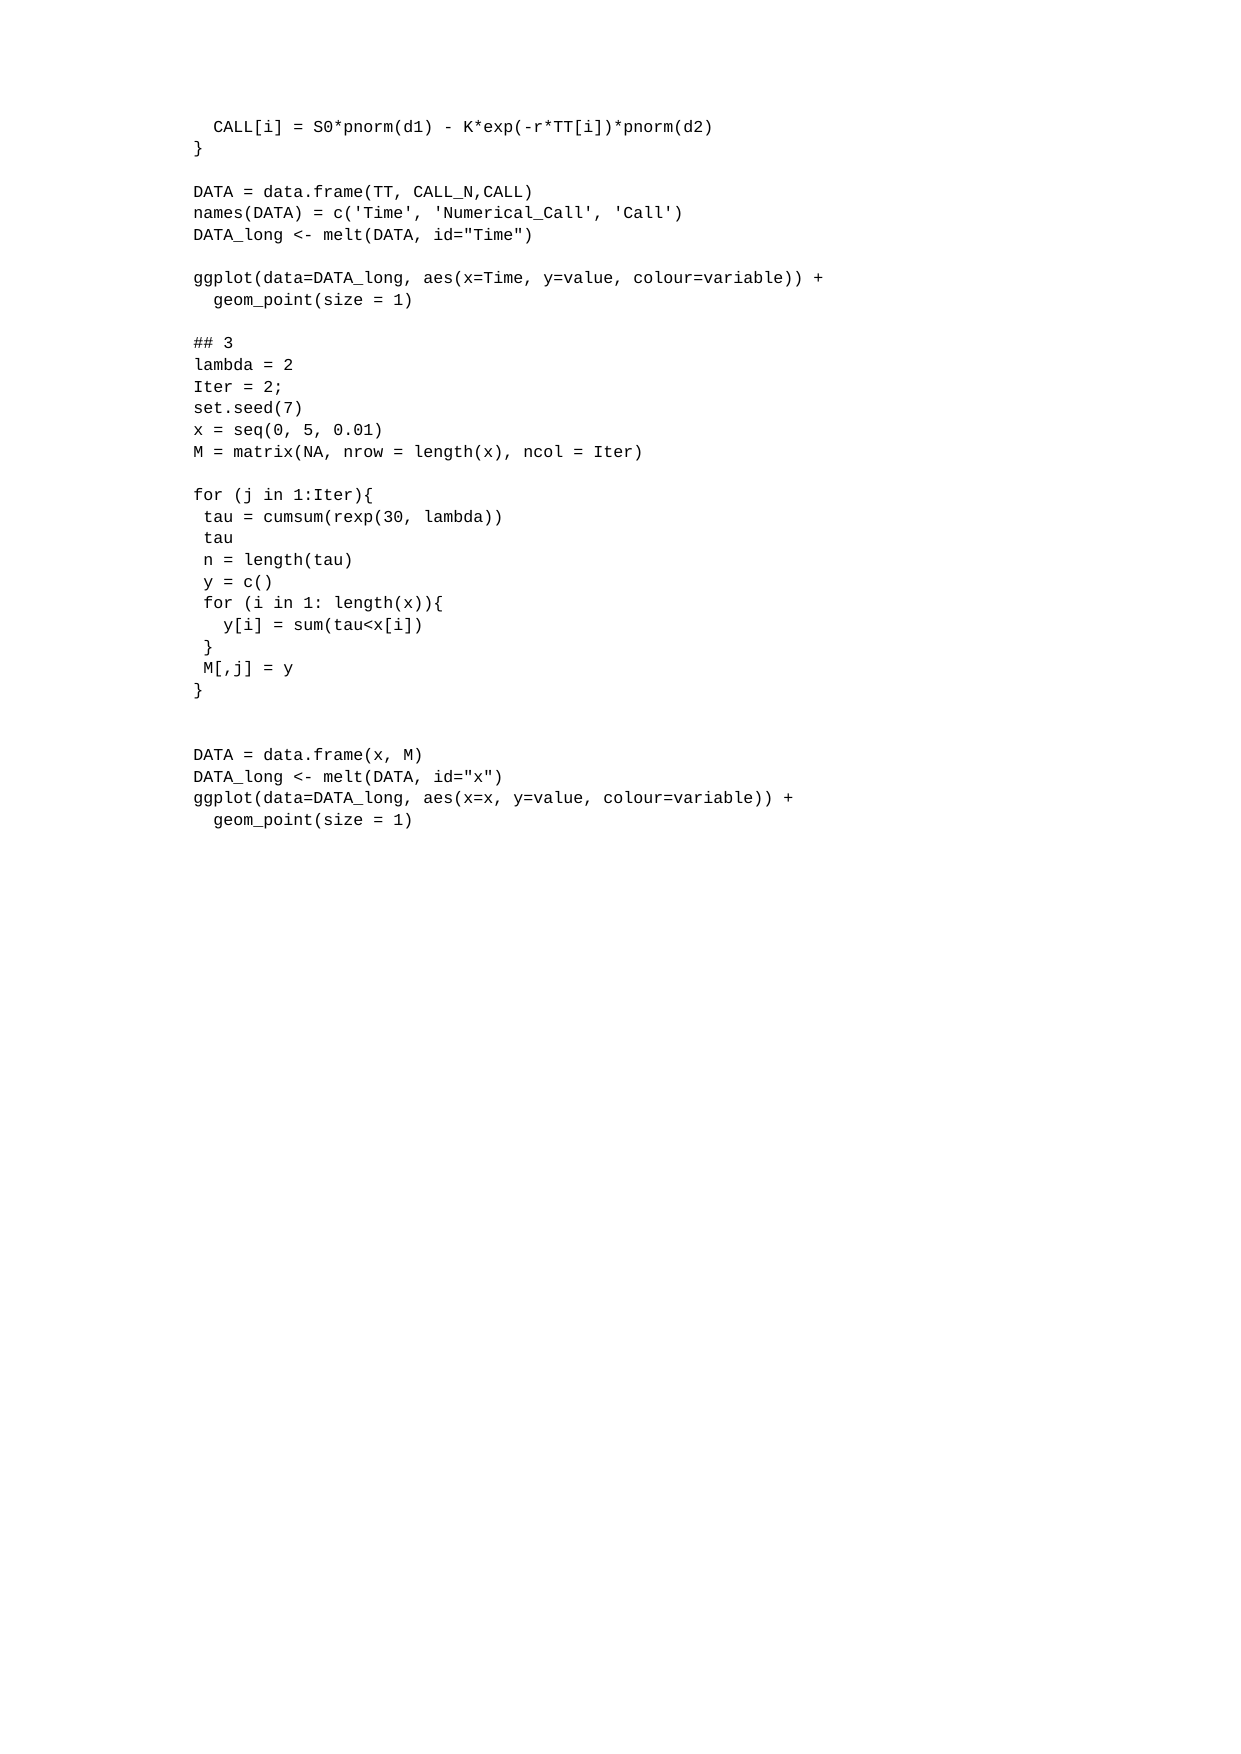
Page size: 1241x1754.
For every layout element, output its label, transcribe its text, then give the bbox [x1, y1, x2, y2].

list set.seed(7) [193, 400, 1152, 419]
list } [193, 140, 1152, 159]
list y = c() [193, 573, 1152, 592]
list M = matrix(NA, nrow = length(x), ncol = Iter) [193, 443, 1152, 462]
list for (j in 1:Iter){ [193, 486, 1152, 505]
list geom_point(size = 1) [193, 811, 1152, 830]
list } [193, 638, 1152, 657]
list Iter = 2; [193, 378, 1152, 397]
list tau [193, 530, 1152, 549]
list n = length(tau) [193, 551, 1152, 570]
list geom_point(size = 1) [193, 291, 1152, 310]
list DATA = data.frame(x, M) [193, 746, 1152, 765]
list M[,j] = y [193, 660, 1152, 679]
list y[i] = sum(tau<x[i]) [193, 616, 1152, 635]
list CALL[i] = S0*pnorm(d1) - K*exp(-r*TT[i])*pnorm(d2) [193, 118, 1152, 137]
list DATA_long <- melt(DATA, id="Time") [193, 226, 1152, 245]
list ggplot(data=DATA_long, aes(x=x, y=value, colour=variable)) + [193, 790, 1152, 809]
list DATA_long <- melt(DATA, id="x") [193, 768, 1152, 787]
list DATA = data.frame(TT, CALL_N,CALL) [193, 183, 1152, 202]
list ggplot(data=DATA_long, aes(x=Time, y=value, colour=variable)) + [193, 270, 1152, 289]
list for (i in 1: length(x)){ [193, 595, 1152, 614]
list lambda = 2 [193, 356, 1152, 375]
list names(DATA) = c('Time', 'Numerical_Call', 'Call') [193, 205, 1152, 224]
list x = seq(0, 5, 0.01) [193, 421, 1152, 440]
list ## 3 [193, 335, 1152, 354]
list tau = cumsum(rexp(30, lambda)) [193, 508, 1152, 527]
list } [193, 681, 1152, 700]
